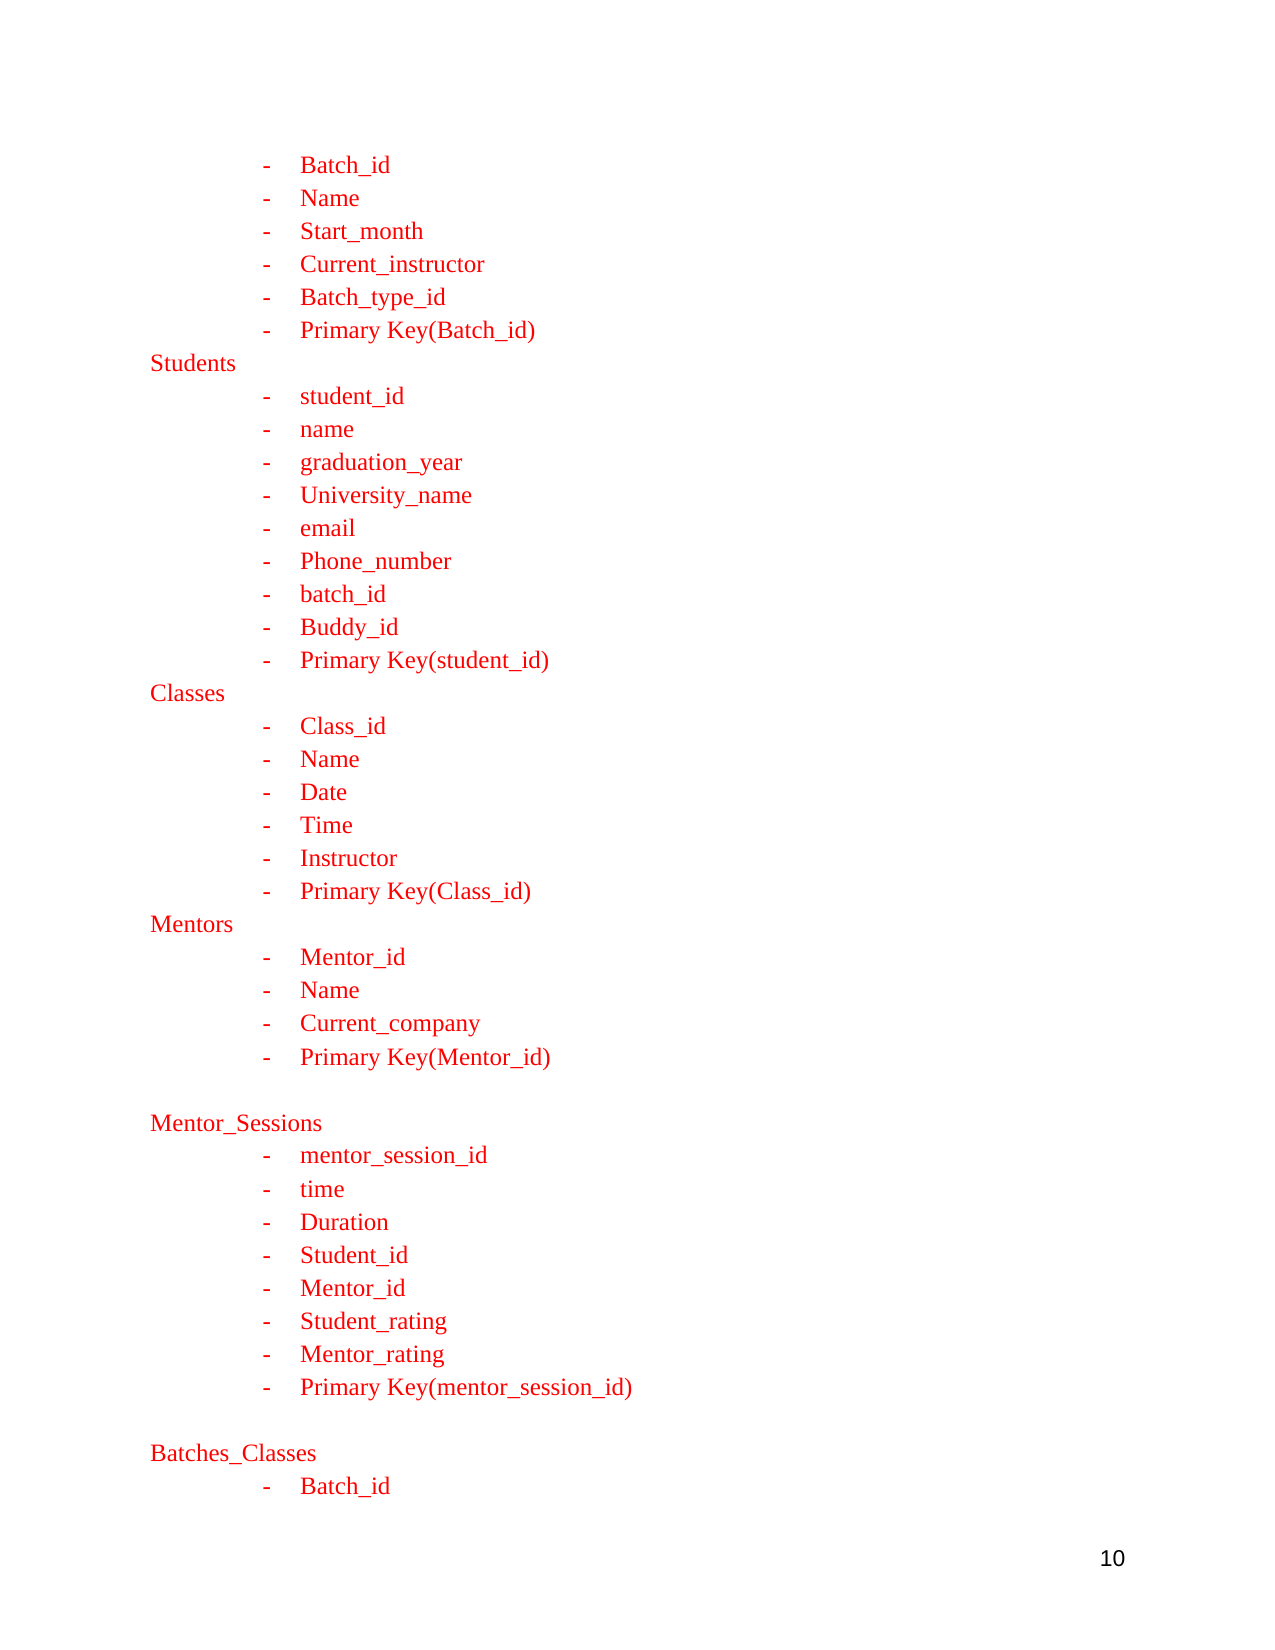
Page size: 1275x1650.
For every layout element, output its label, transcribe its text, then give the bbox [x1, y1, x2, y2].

text Students [150, 348, 1125, 377]
list Batch_type_id [262, 282, 1125, 311]
list Mentor_rating [262, 1339, 1125, 1367]
list Batch_id [262, 150, 1125, 179]
list Mentor_id [262, 942, 1125, 971]
list Current_company [262, 1008, 1125, 1037]
list batch_id [262, 579, 1125, 608]
list Primary Key(student_id) [262, 645, 1125, 674]
list Primary Key(Batch_id) [262, 315, 1125, 344]
text Mentor_Sessions [150, 1108, 1125, 1136]
list University_name [262, 480, 1125, 509]
list email [262, 513, 1125, 542]
list Student_id [262, 1240, 1125, 1268]
text Mentors [150, 909, 1125, 938]
list Primary Key(Class_id) [262, 876, 1125, 905]
list Name [262, 183, 1125, 212]
list Buddy_id [262, 612, 1125, 641]
list Batch_id [262, 1471, 1125, 1499]
list Primary Key(Mentor_id) [262, 1042, 1125, 1070]
list Current_instructor [262, 249, 1125, 278]
list Start_month [262, 216, 1125, 245]
list Student_rating [262, 1306, 1125, 1334]
text Classes [150, 678, 1125, 707]
list graduation_year [262, 447, 1125, 476]
list Date [262, 777, 1125, 806]
text Batches_Classes [150, 1438, 1125, 1467]
list Duration [262, 1207, 1125, 1235]
list Instructor [262, 843, 1125, 872]
list Class_id [262, 711, 1125, 740]
list Time [262, 810, 1125, 839]
list student_id [262, 381, 1125, 410]
list mentor_session_id [262, 1141, 1125, 1169]
list Name [262, 976, 1125, 1004]
list Name [262, 744, 1125, 773]
list Mentor_id [262, 1273, 1125, 1301]
list name [262, 414, 1125, 443]
list Primary Key(mentor_session_id) [262, 1372, 1125, 1401]
list Phone_number [262, 546, 1125, 575]
list time [262, 1174, 1125, 1202]
